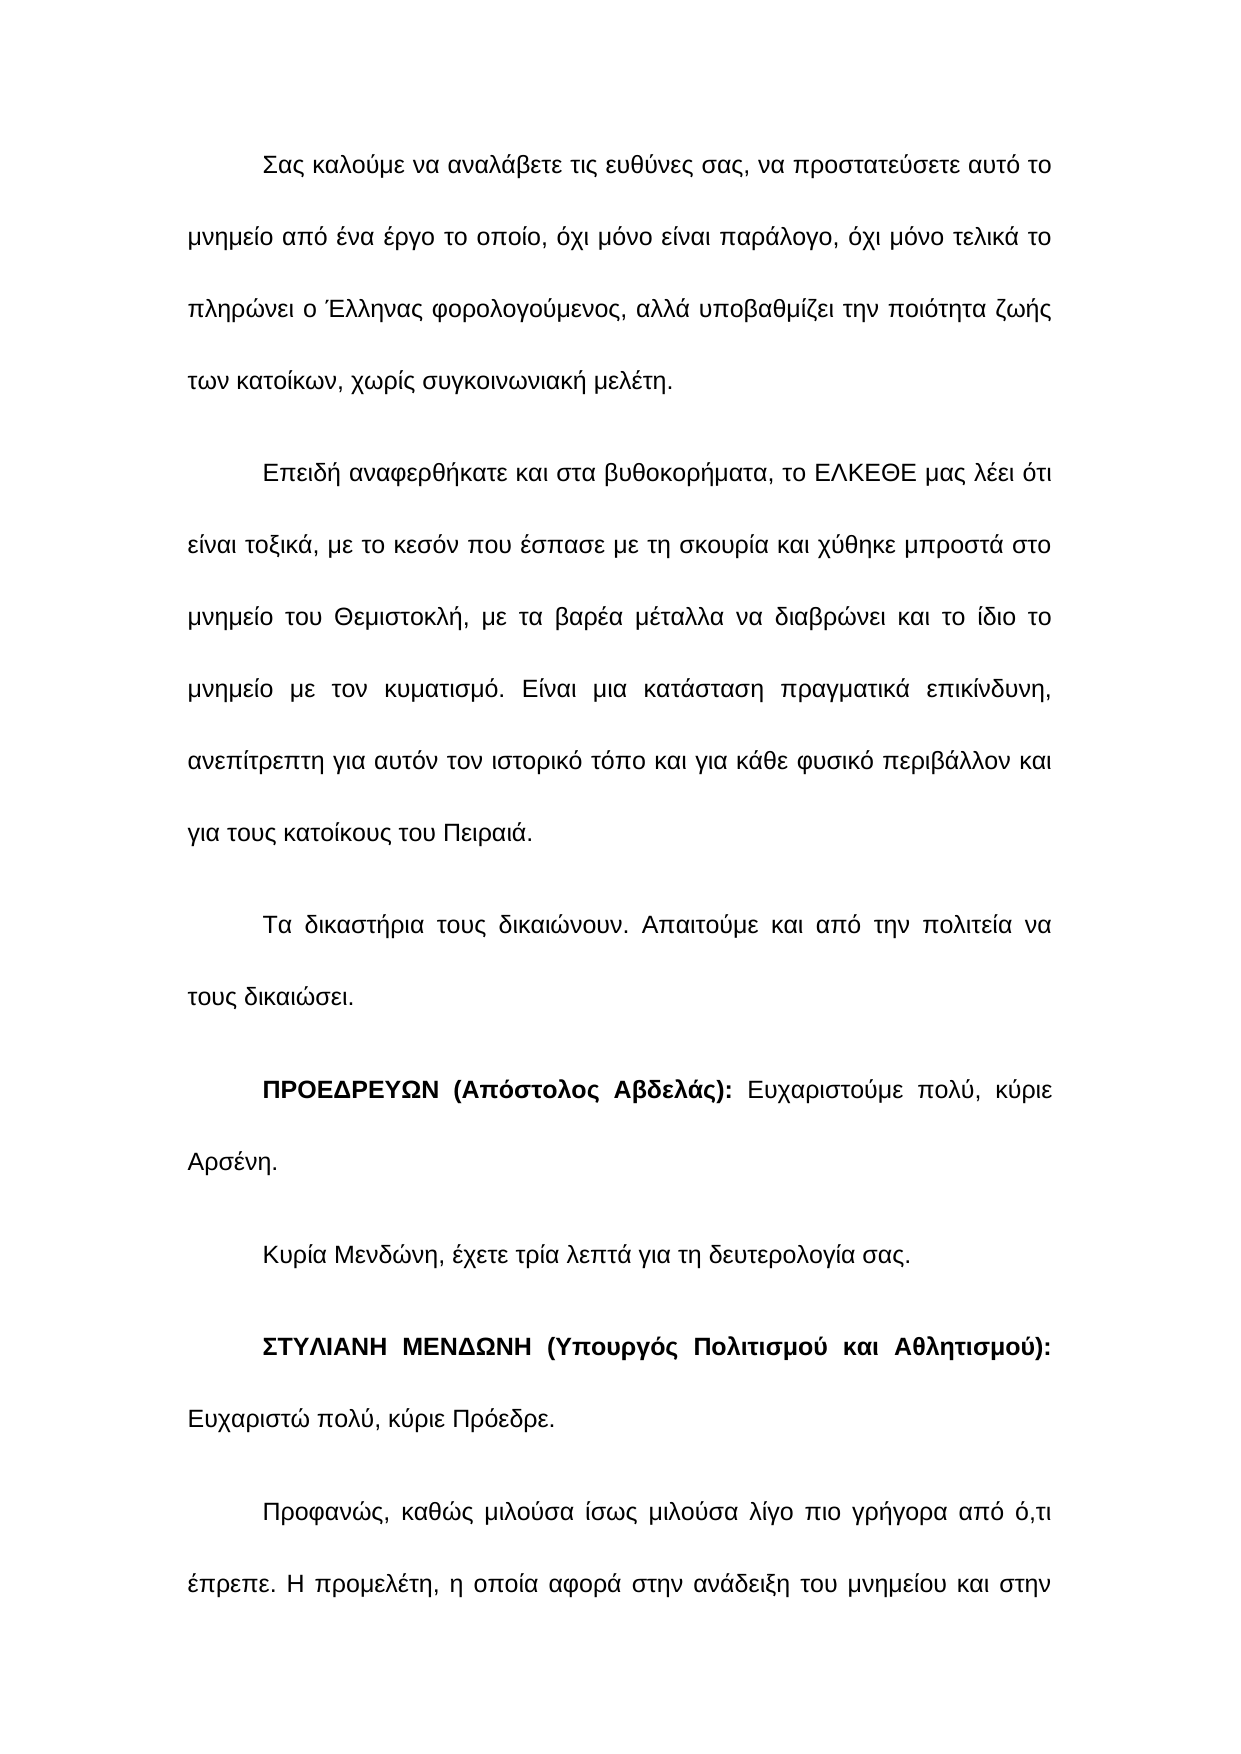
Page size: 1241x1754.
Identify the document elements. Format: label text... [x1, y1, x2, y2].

text ΣΤΥΛΙΑΝΗ ΜΕΝΔΩΝΗ (Υπουργός Πολιτισμού και Αθλητισμού): Ευχαριστώ πολύ, κύριε Πρόεδρε. [187, 1332, 1053, 1433]
text ΠΡΟΕΔΡΕΥΩΝ (Απόστολος Αβδελάς): Ευχαριστούμε πολύ, κύριε Αρσένη. [187, 1075, 1053, 1176]
text Σας καλούμε να αναλάβετε τις ευθύνες σας, να προστατεύσετε αυτό το μνημείο από ένα έργο το οποίο, όχι μόνο είναι παράλογο, όχι μόνο τελικά το πληρώνει ο Έλληνας φορολογούμενος, αλλά υποβαθμίζει την ποιότητα ζωής των κατοίκων, χωρίς συγκοινωνιακή μελέτη. [187, 150, 1053, 394]
text Τα δικαστήρια τους δικαιώνουν. Απαιτούμε και από την πολιτεία να τους δικαιώσει. [187, 910, 1053, 1011]
text Επειδή αναφερθήκατε και στα βυθοκορήματα, το ΕΛΚΕΘΕ μας λέει ότι είναι τοξικά, με το κεσόν που έσπασε με τη σκουρία και χύθηκε μπροστά στο μνημείο του Θεμιστοκλή, με τα βαρέα μέταλλα να διαβρώνει και το ίδιο το μνημείο με τον κυματισμό. Είναι μια κατάσταση πραγματικά επικίνδυνη, ανεπίτρεπτη για αυτόν τον ιστορικό τόπο και για κάθε φυσικό περιβάλλον και για τους κατοίκους του Πειραιά. [187, 458, 1053, 846]
text Κυρία Μενδώνη, έχετε τρία λεπτά για τη δευτερολογία σας. [187, 1239, 1053, 1268]
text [187, 1497, 1053, 1597]
